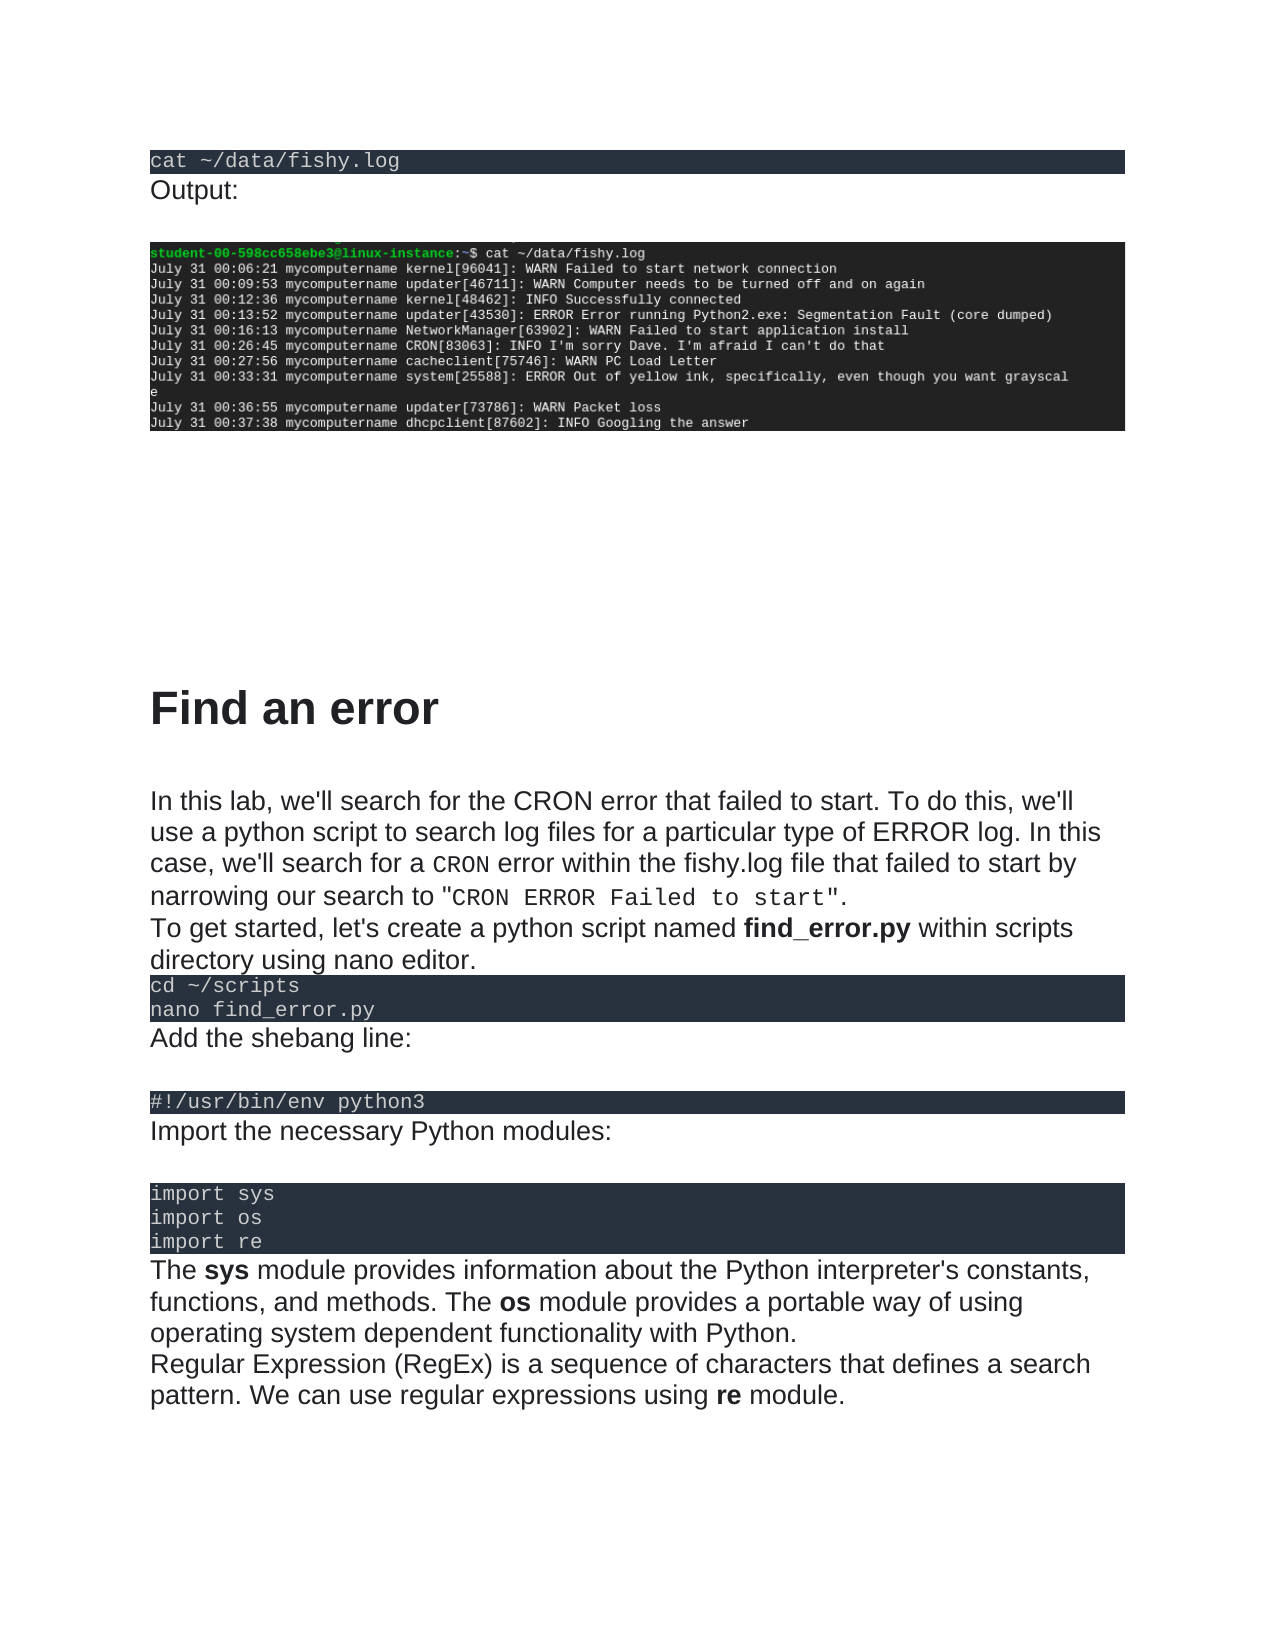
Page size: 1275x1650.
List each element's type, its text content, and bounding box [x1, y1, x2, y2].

text Import the necessary Python modules: [150, 1114, 1125, 1146]
picture [150, 242, 1125, 431]
text import sys [150, 1183, 1125, 1207]
text The sys module provides information about the Python interpreter's constants, functions, and methods. The os module provides a portable way of using operating system dependent functionality with Python. [150, 1254, 1125, 1348]
text import re [150, 1231, 1125, 1254]
text nano find_error.py [150, 998, 1125, 1022]
subtitle Find an error [150, 681, 1125, 735]
text import os [150, 1207, 1125, 1231]
text In this lab, we'll search for the CRON error that failed to start. To do this, we'll use a python script to search log files for a particular type of ERROR log. In this case, we'll search for a CRON error within the fishy.log file that failed to start by narrowing our search to "CRON ERROR Failed to start". [150, 785, 1125, 912]
text cd ~/scripts [150, 975, 1125, 998]
text Regular Expression (RegEx) is a sequence of characters that defines a search pattern. We can use regular expressions using re module. [150, 1348, 1125, 1411]
text To get started, let's create a python script named find_error.py within scripts directory using nano editor. [150, 912, 1125, 975]
text #!/usr/bin/env python3 [150, 1091, 1125, 1114]
text Output: [150, 174, 1125, 205]
text Add the shebang line: [150, 1022, 1125, 1053]
text cat ~/data/fishy.log [150, 150, 1125, 174]
